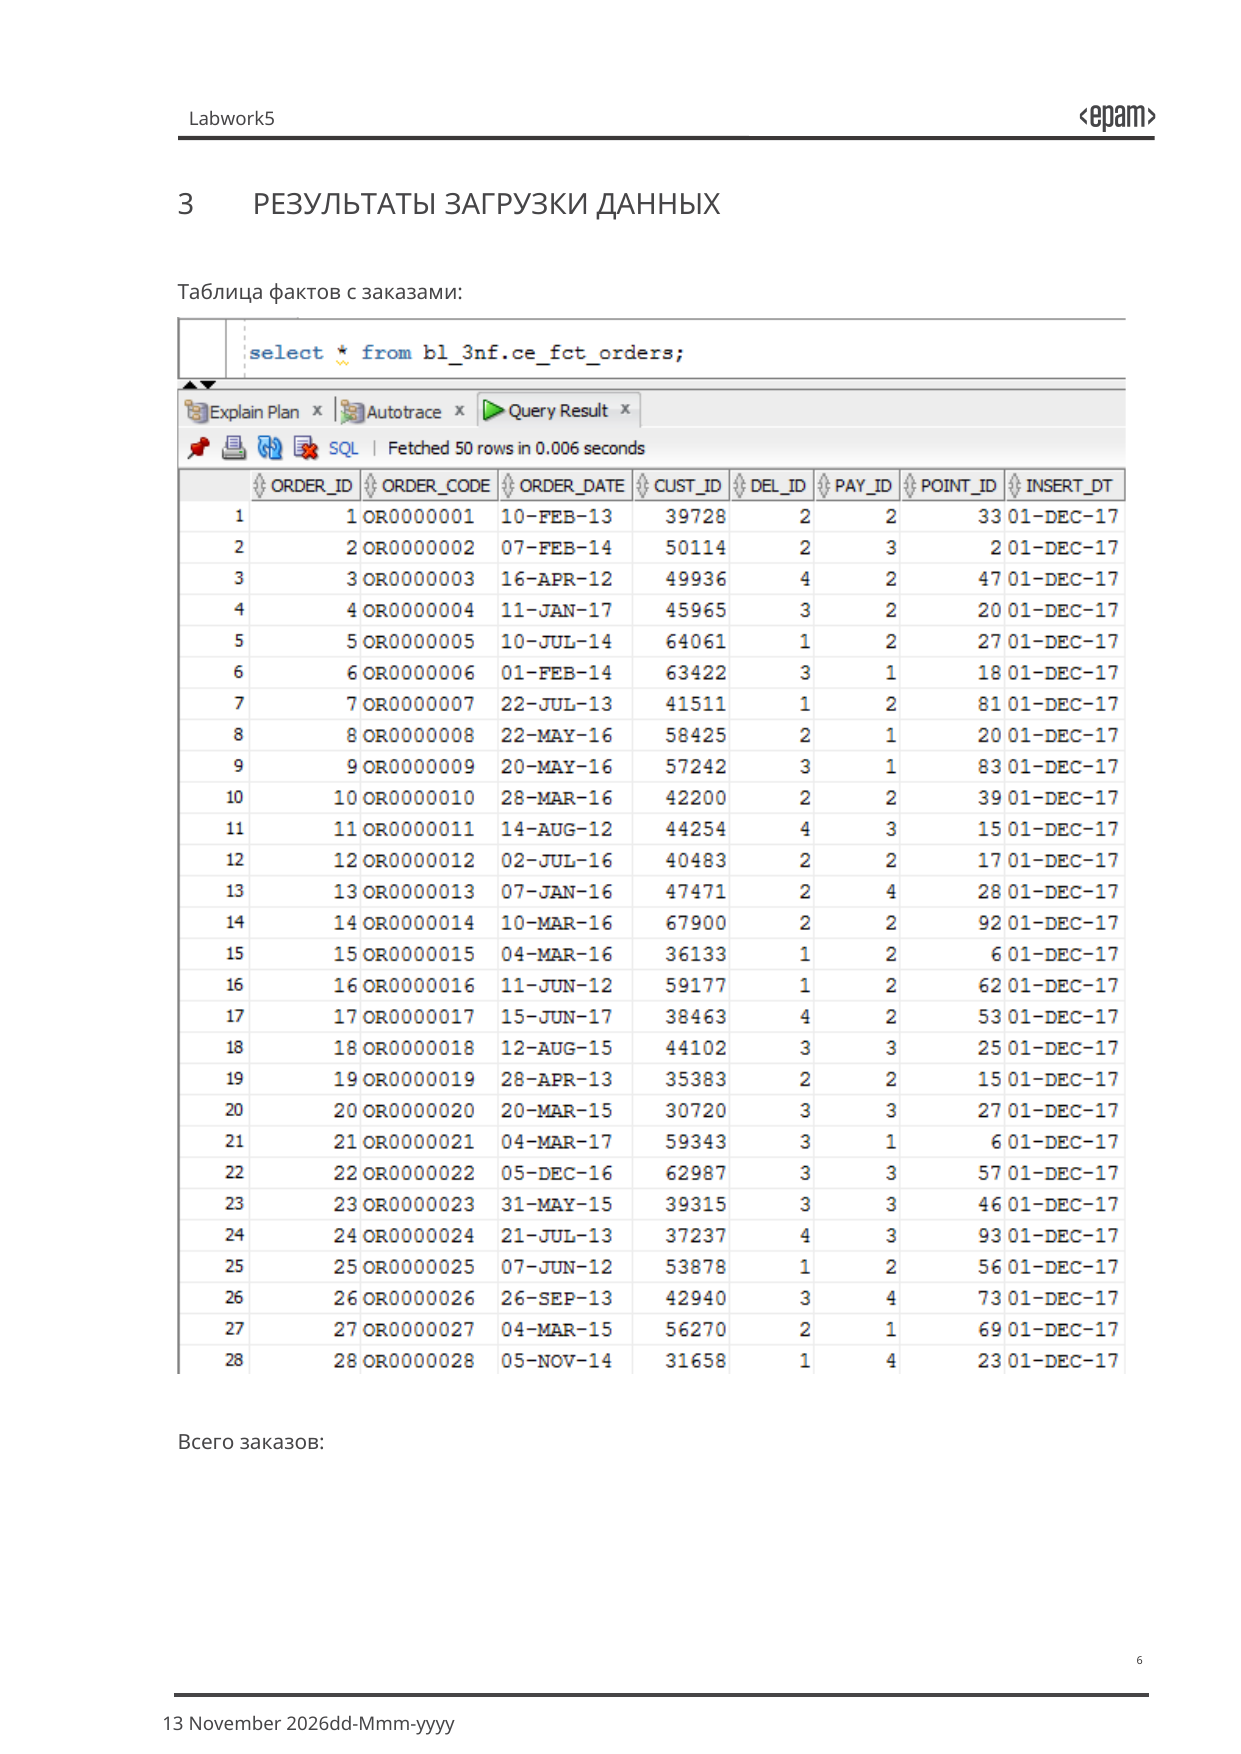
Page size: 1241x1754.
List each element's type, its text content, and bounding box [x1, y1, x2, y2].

text Таблица фактов с заказами: [177, 277, 1152, 305]
picture [177, 317, 1126, 1374]
subtitle Результаты загрузки данных [177, 184, 1152, 223]
text Всего заказов: [177, 1427, 1152, 1456]
